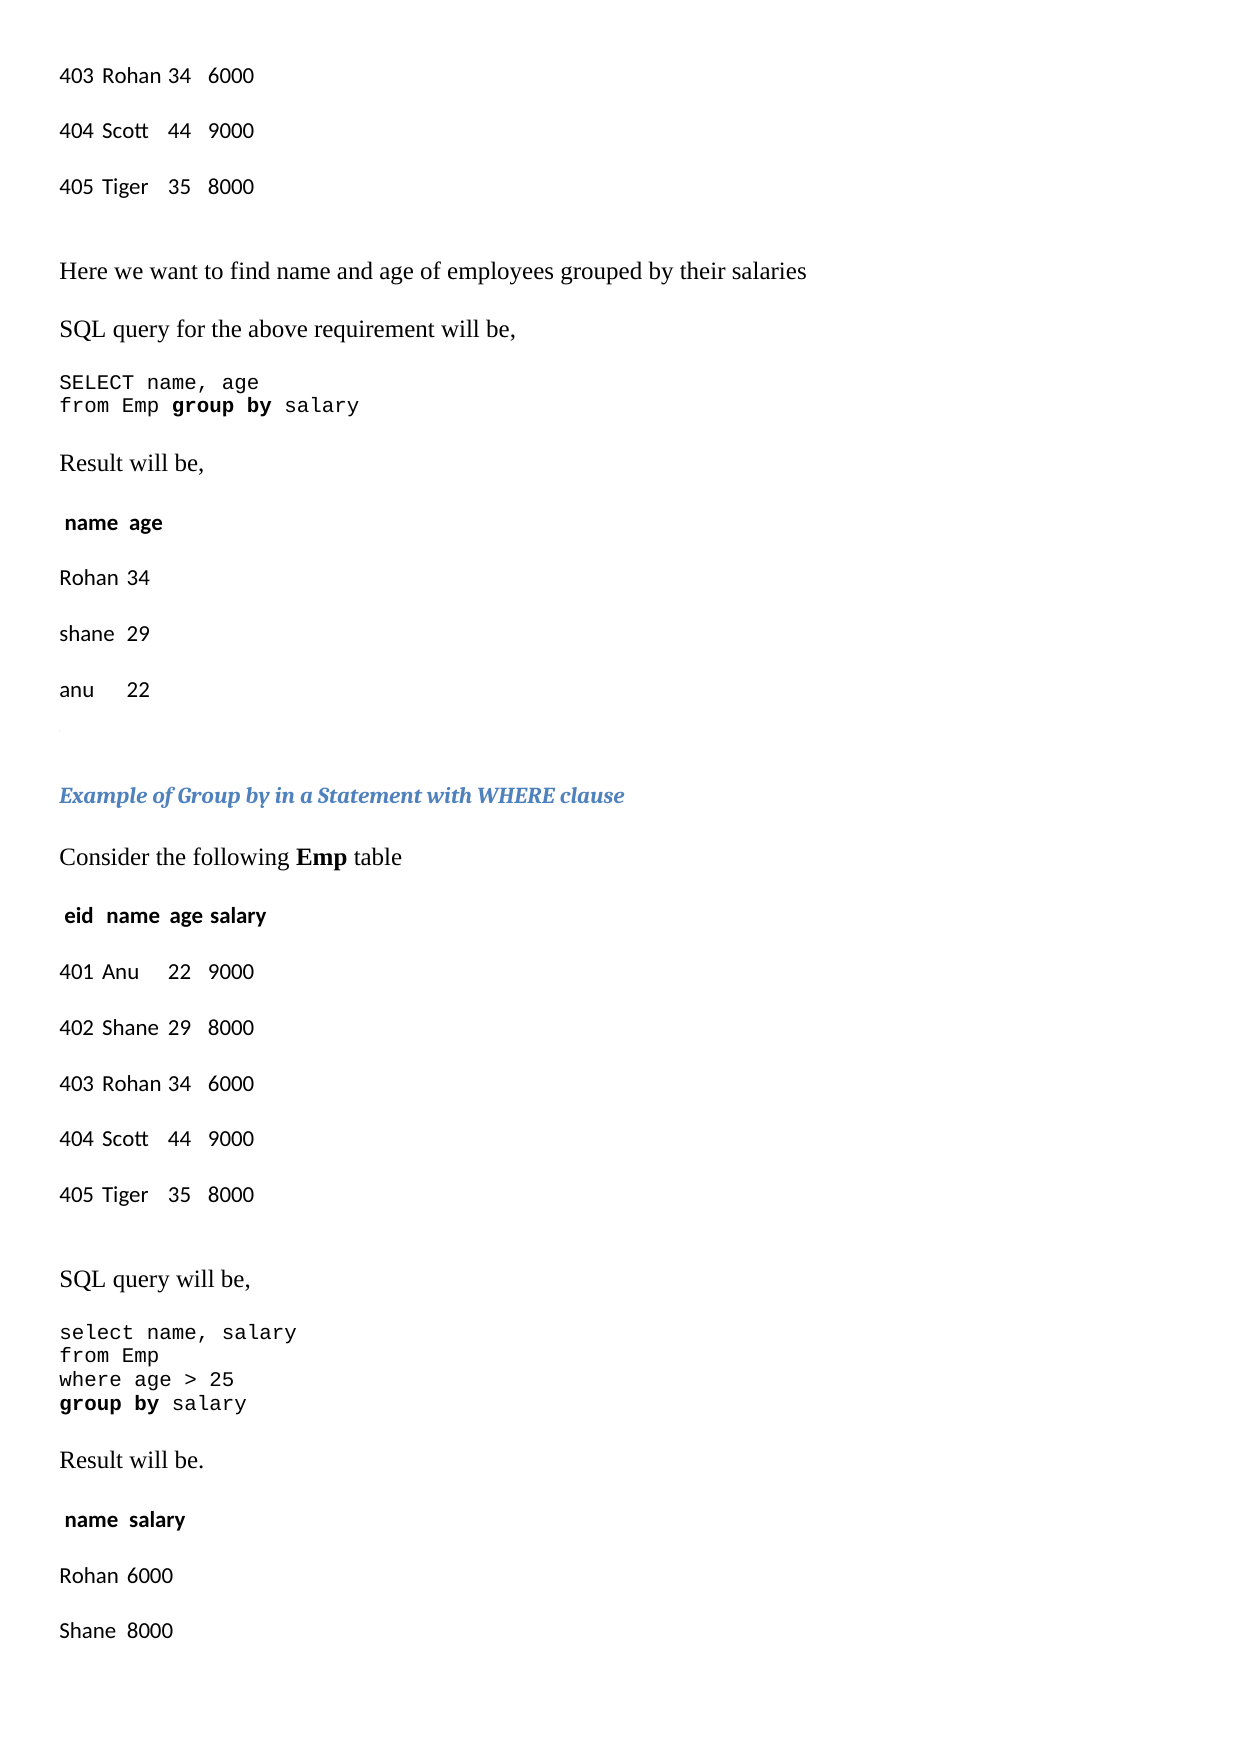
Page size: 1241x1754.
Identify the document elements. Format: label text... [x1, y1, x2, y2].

table_header salary [206, 900, 270, 956]
table_cell 404 [58, 1123, 100, 1179]
table_cell 405 [58, 171, 100, 227]
table_cell Scott [100, 115, 166, 171]
table_header name [58, 1504, 125, 1559]
table_cell 6000 [125, 1559, 189, 1615]
table_header name [100, 900, 166, 956]
table_cell Tiger [100, 1179, 166, 1235]
table_cell anu [58, 674, 125, 729]
table_cell 8000 [125, 1615, 189, 1671]
table_cell 405 [58, 1179, 100, 1235]
table_cell 34 [166, 1067, 206, 1123]
table_cell Rohan [58, 562, 125, 618]
table_cell 22 [166, 956, 206, 1011]
text Here we want to find name and age of employees grouped by their salaries [59, 256, 1181, 284]
text SELECT name, age [59, 372, 1181, 395]
table_header age [166, 900, 206, 956]
table_cell Rohan [100, 59, 166, 115]
table_cell Tiger [100, 171, 166, 227]
table_header eid [58, 900, 100, 956]
table_cell Anu [100, 956, 166, 1011]
table_cell Rohan [58, 1559, 125, 1615]
table_cell 8000 [206, 171, 270, 227]
table_cell 402 [58, 1011, 100, 1067]
table_cell 34 [166, 59, 206, 115]
text SQL query for the above requirement will be, [59, 314, 1181, 342]
table_cell 22 [125, 674, 167, 729]
table_cell Shane [58, 1615, 125, 1671]
table_header age [125, 506, 167, 562]
table_cell 34 [125, 562, 167, 618]
table_cell 9000 [206, 1123, 270, 1179]
table_cell Scott [100, 1123, 166, 1179]
table_cell 35 [166, 1179, 206, 1235]
text select name, salary [59, 1322, 1181, 1345]
text SQL query will be, [59, 1264, 1181, 1293]
table_cell 44 [166, 1123, 206, 1179]
text where age > 25 [59, 1369, 1181, 1393]
text from Emp group by salary [59, 395, 1181, 419]
table_cell 404 [58, 115, 100, 171]
text group by salary [59, 1393, 1181, 1416]
table_cell 9000 [206, 115, 270, 171]
table_cell 6000 [206, 59, 270, 115]
table_cell 9000 [206, 956, 270, 1011]
table_cell 8000 [206, 1011, 270, 1067]
text Consider the following Emp table [59, 842, 1181, 871]
table_cell 29 [166, 1011, 206, 1067]
table_cell 403 [58, 1067, 100, 1123]
table_cell Rohan [100, 1067, 166, 1123]
table_cell Shane [100, 1011, 166, 1067]
table_cell 6000 [206, 1067, 270, 1123]
table_cell 29 [125, 618, 167, 673]
subtitle Example of Group by in a Statement with WHERE clause [59, 782, 1181, 809]
text from Emp [59, 1345, 1181, 1369]
table_header name [58, 506, 125, 562]
text Result will be, [59, 448, 1181, 477]
table_cell 403 [58, 59, 100, 115]
table_cell 44 [166, 115, 206, 171]
table_cell 35 [166, 171, 206, 227]
text Result will be. [59, 1446, 1181, 1474]
table_cell 401 [58, 956, 100, 1011]
table_cell shane [58, 618, 125, 673]
table_cell 8000 [206, 1179, 270, 1235]
table_header salary [125, 1504, 189, 1559]
